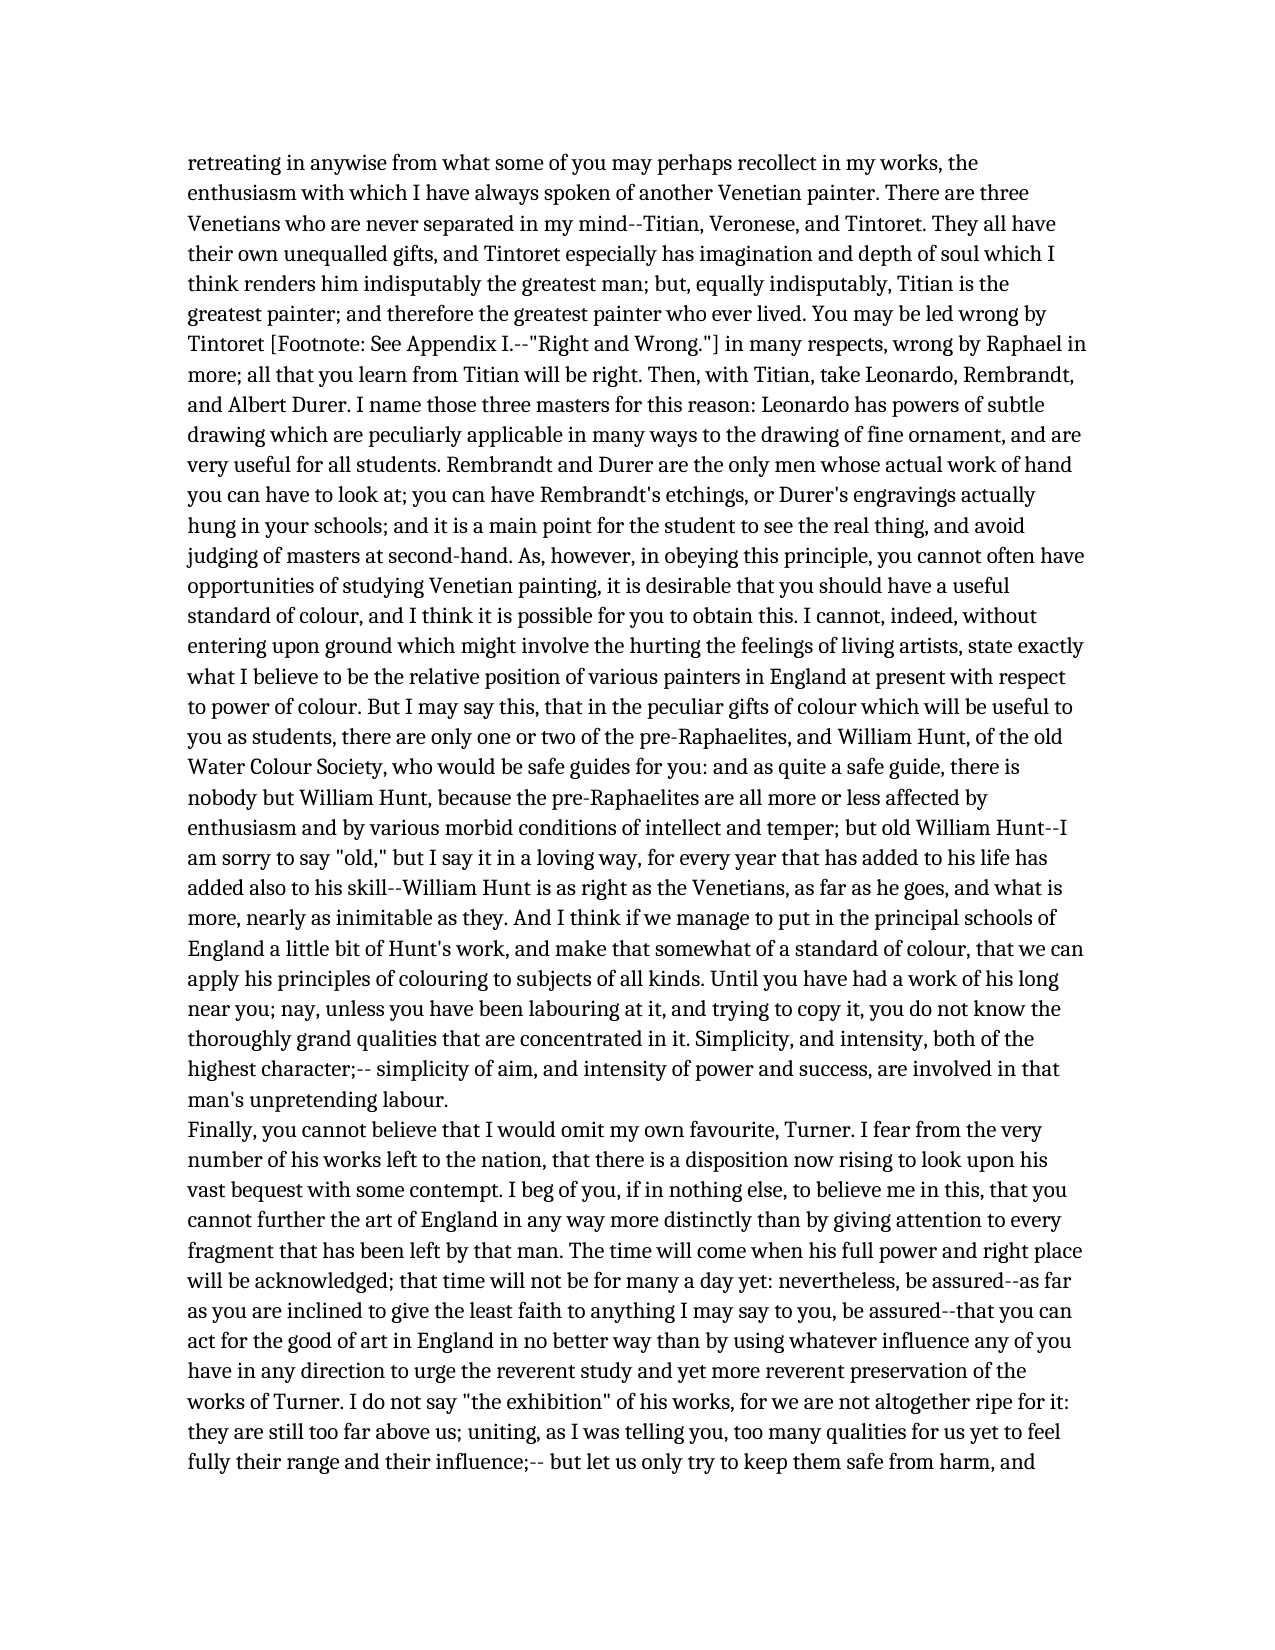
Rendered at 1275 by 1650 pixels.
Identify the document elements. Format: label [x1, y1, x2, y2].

text [187, 150, 1087, 1475]
